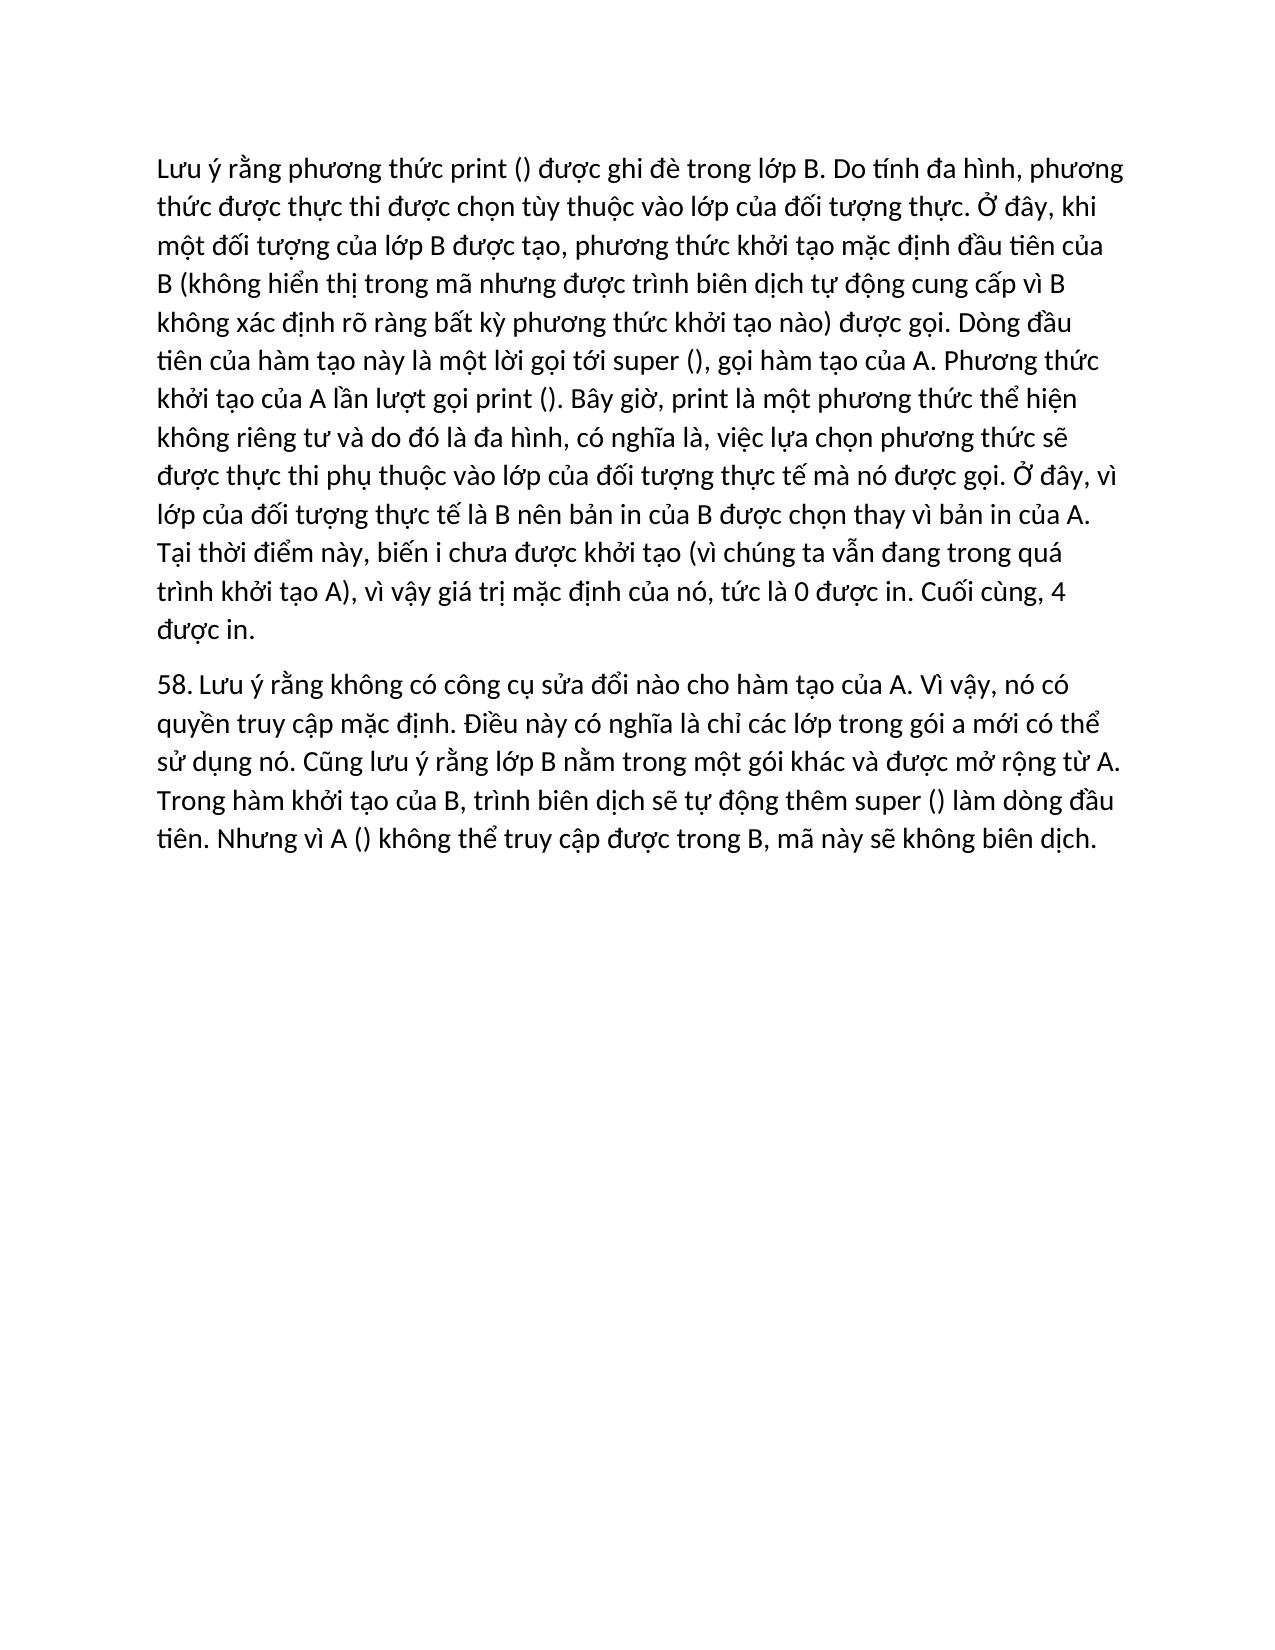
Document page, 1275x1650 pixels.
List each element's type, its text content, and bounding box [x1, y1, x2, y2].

text Lưu ý rằng phương thức print () được ghi đè trong lớp B. Do tính đa hình, phương thức được thực thi được chọn tùy thuộc vào lớp của đối tượng thực. Ở đây, khi một đối tượng của lớp B được tạo, phương thức khởi tạo mặc định đầu tiên của B (không hiển thị trong mã nhưng được trình biên dịch tự động cung cấp vì B không xác định rõ ràng bất kỳ phương thức khởi tạo nào) được gọi. Dòng đầu tiên của hàm tạo này là một lời gọi tới super (), gọi hàm tạo của A. Phương thức khởi tạo của A lần lượt gọi print (). Bây giờ, print là một phương thức thể hiện không riêng tư và do đó là đa hình, có nghĩa là, việc lựa chọn phương thức sẽ được thực thi phụ thuộc vào lớp của đối tượng thực tế mà nó được gọi. Ở đây, vì lớp của đối tượng thực tế là B nên bản in của B được chọn thay vì bản in của A. Tại thời điểm này, biến i chưa được khởi tạo (vì chúng ta vẫn đang trong quá trình khởi tạo A), vì vậy giá trị mặc định của nó, tức là 0 được in. Cuối cùng, 4 được in. [157, 150, 1125, 647]
text 58. Lưu ý rằng không có công cụ sửa đổi nào cho hàm tạo của A. Vì vậy, nó có quyền truy cập mặc định. Điều này có nghĩa là chỉ các lớp trong gói a mới có thể sử dụng nó. Cũng lưu ý rằng lớp B nằm trong một gói khác và được mở rộng từ A. Trong hàm khởi tạo của B, trình biên dịch sẽ tự động thêm super () làm dòng đầu tiên. Nhưng vì A () không thể truy cập được trong B, mã này sẽ không biên dịch. [157, 666, 1125, 856]
